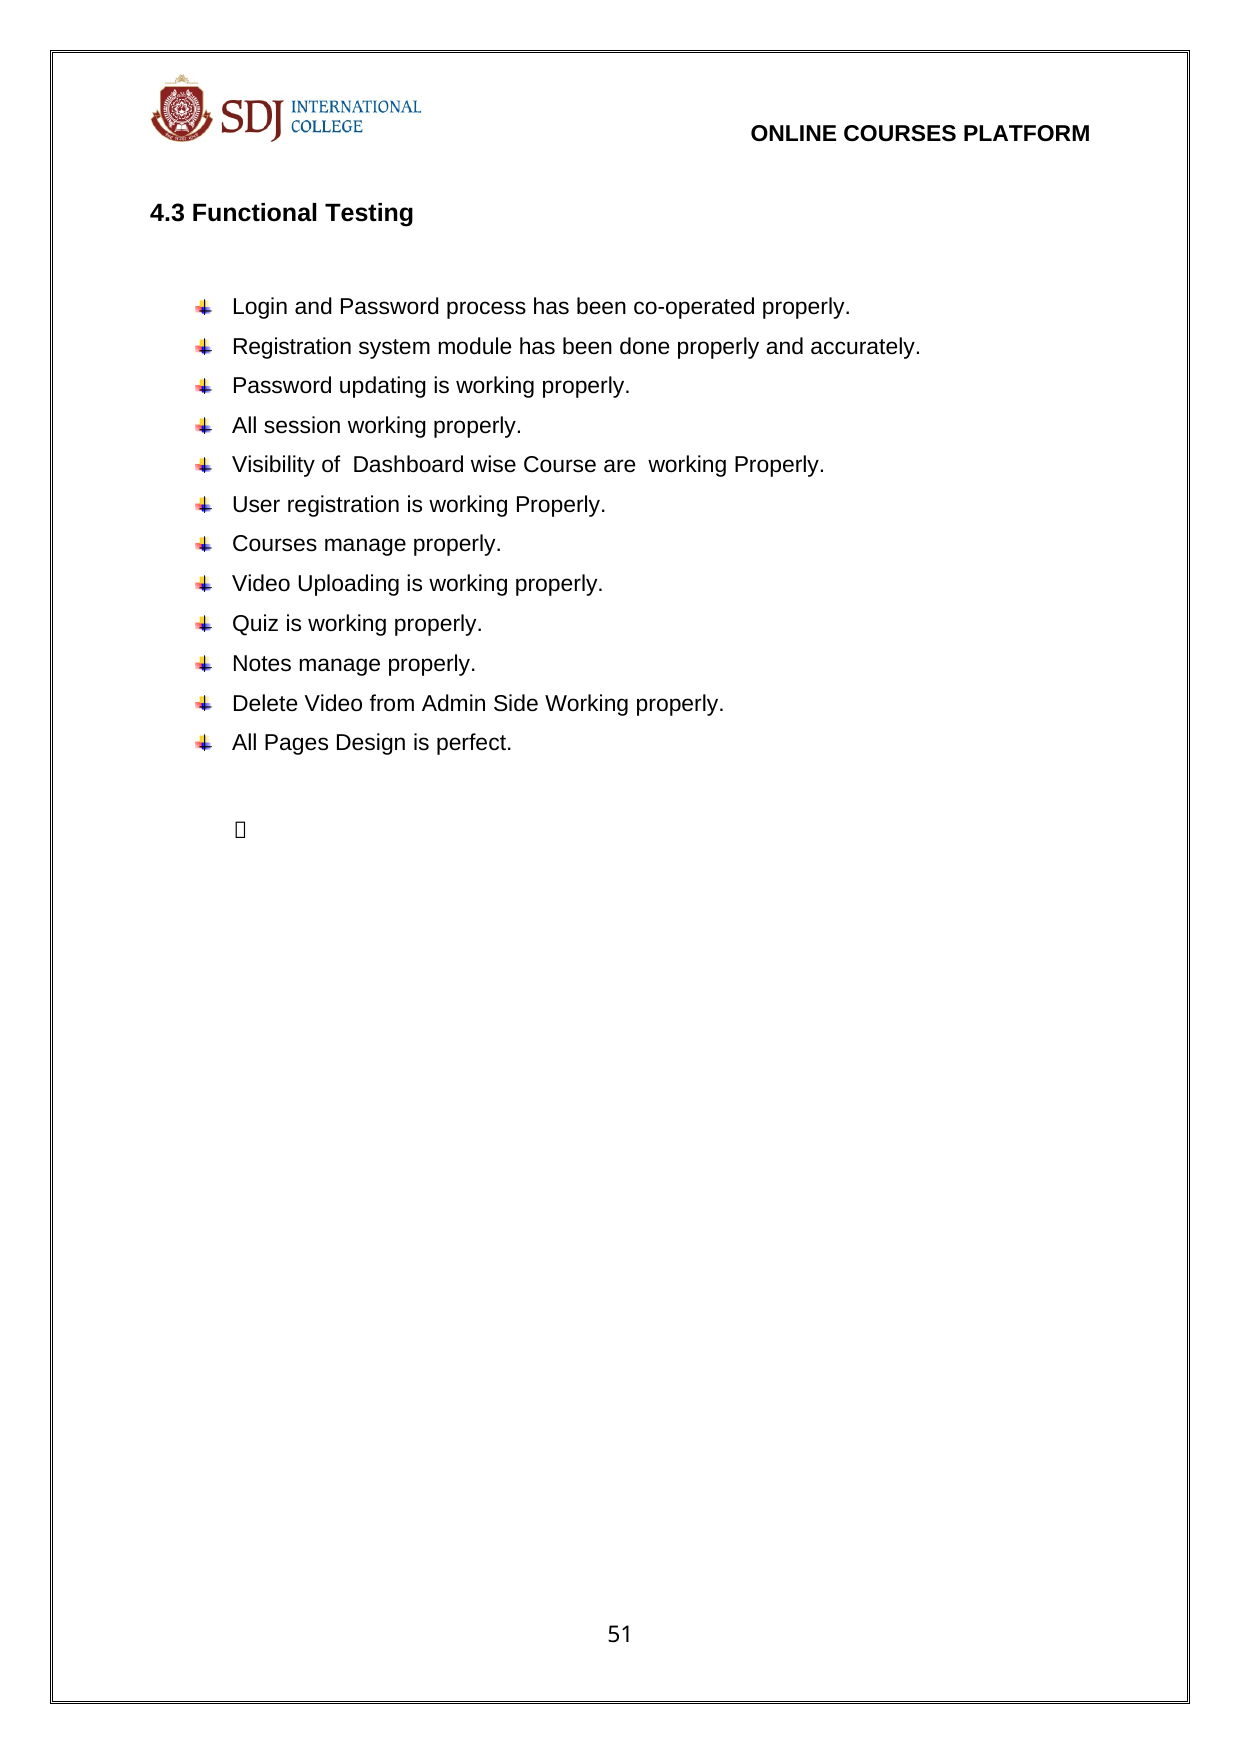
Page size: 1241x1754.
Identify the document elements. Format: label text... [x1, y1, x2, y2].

list Registration system module has been done properly and accurately. [194, 333, 1031, 359]
picture [195, 377, 212, 394]
picture [195, 495, 212, 513]
list Courses manage properly. [194, 530, 1031, 557]
list Delete Video from Admin Side Working properly. [194, 689, 1031, 716]
list User registration is working Properly. [194, 491, 1031, 517]
picture [195, 733, 212, 751]
list Password updating is working properly. [194, 372, 1031, 398]
list Video Uploading is working properly. [194, 570, 1031, 596]
picture [195, 654, 212, 672]
list Quiz is working properly. [194, 610, 1031, 636]
picture [195, 614, 212, 632]
picture [150, 73, 422, 142]
list All Pages Design is perfect. [194, 729, 1031, 755]
picture [195, 337, 212, 355]
list Visibility of Dashboard wise Course are working Properly. [194, 451, 1031, 477]
picture [195, 535, 212, 552]
picture [195, 694, 212, 711]
list Notes manage properly. [194, 650, 1031, 676]
text 4.3 Functional Testing [150, 198, 1031, 226]
list Login and Password process has been co-operated properly. [194, 293, 1031, 319]
picture [195, 456, 212, 473]
picture [195, 416, 212, 434]
picture [195, 298, 212, 315]
picture [195, 574, 212, 592]
list All session working properly. [194, 412, 1031, 438]
